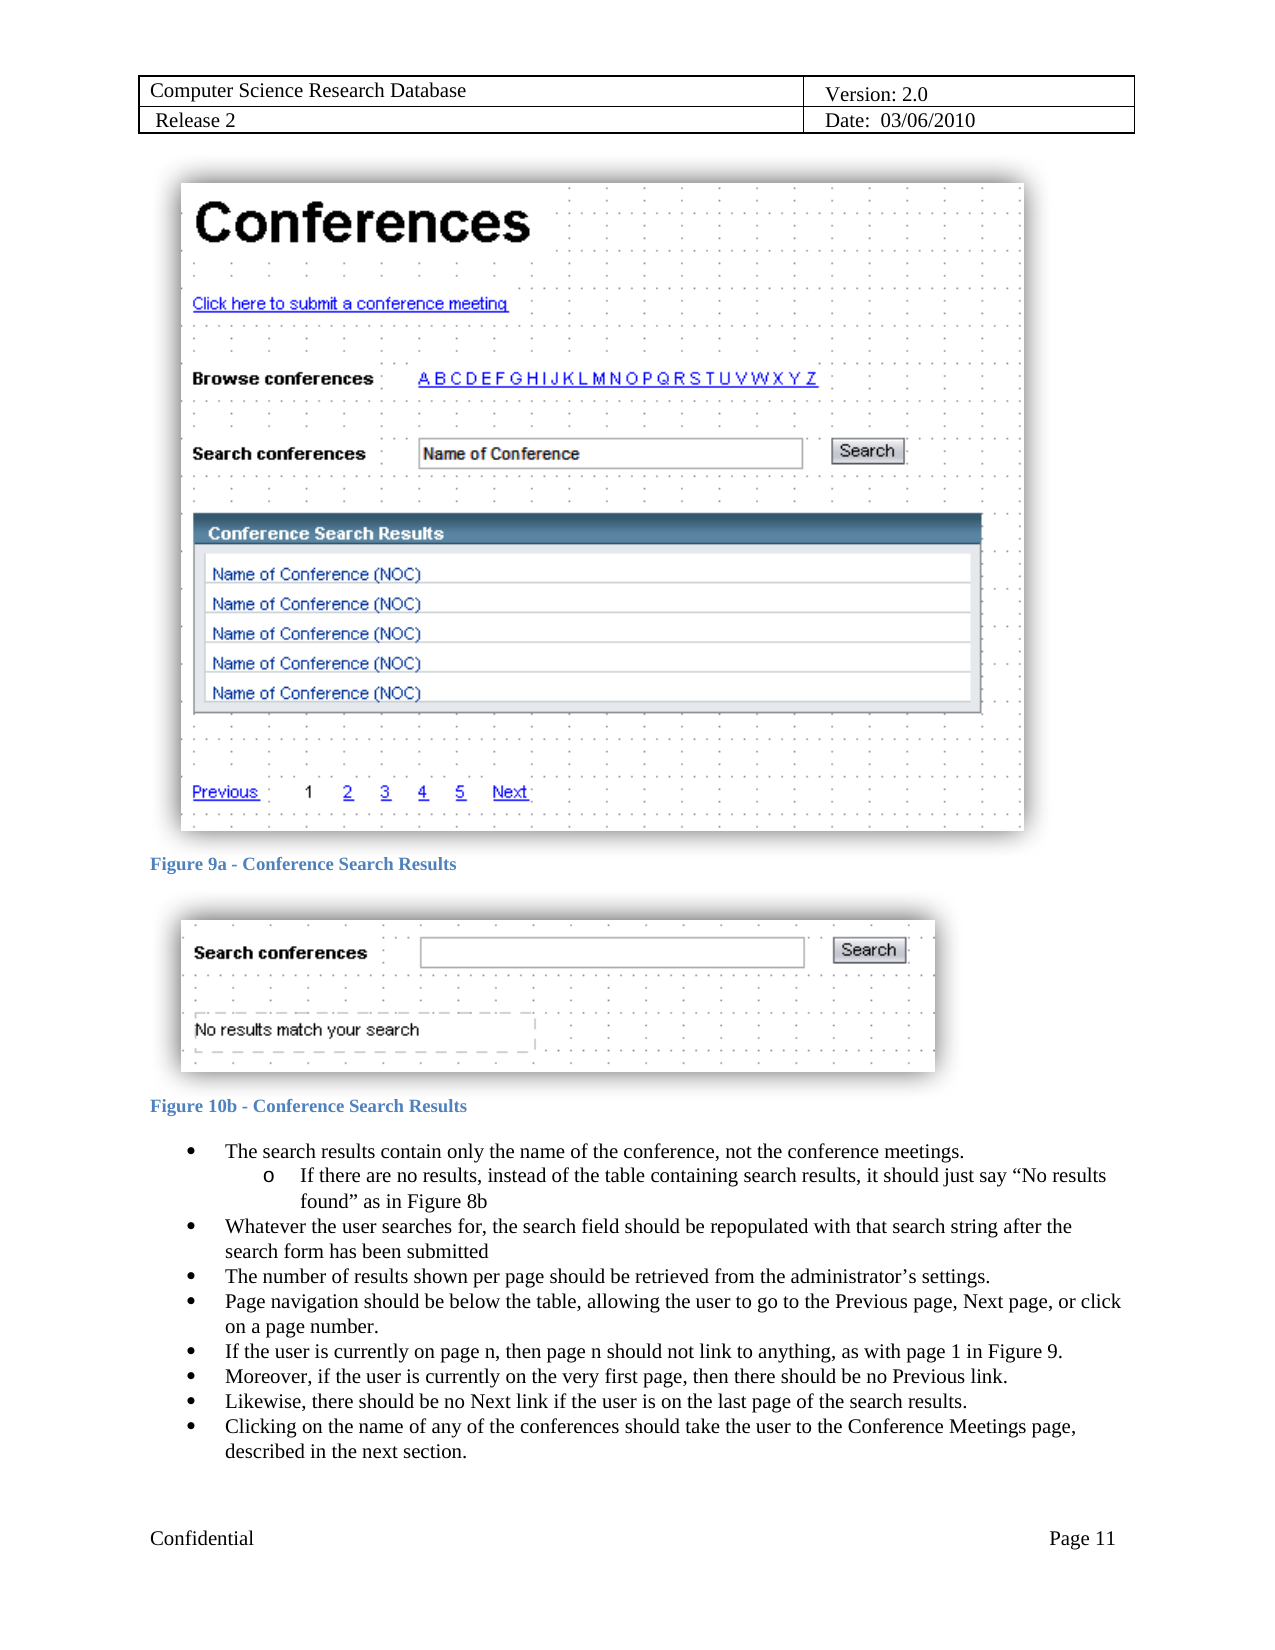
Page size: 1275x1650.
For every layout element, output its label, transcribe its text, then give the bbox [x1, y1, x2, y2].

picture [181, 183, 1024, 831]
list Whatever the user searches for, the search field should be repopulated with that search string after the search form has been submitted [187, 1213, 1125, 1263]
list Clicking on the name of any of the conferences should take the user to the Conference Meetings page, described in the next section. [187, 1413, 1125, 1463]
list Likewise, there should be no Next link if the user is on the last page of the search results. [187, 1388, 1125, 1413]
list The number of results shown per page should be retrieved from the administrator’s settings. [187, 1263, 1125, 1288]
list If there are no results, instead of the table containing search results, it should just say “No results found” as in Figure 8b [262, 1163, 1125, 1213]
list The search results contain only the name of the conference, not the conference meetings. [187, 1138, 1125, 1163]
list Page navigation should be below the table, allowing the user to go to the Previous page, Next page, or click on a page number. [187, 1288, 1125, 1338]
list Moreover, if the user is currently on the very first page, then there should be no Previous link. [187, 1363, 1125, 1388]
list If the user is currently on page n, then page n should not link to anything, as with page 1 in Figure 9. [187, 1338, 1125, 1363]
picture [181, 920, 935, 1072]
